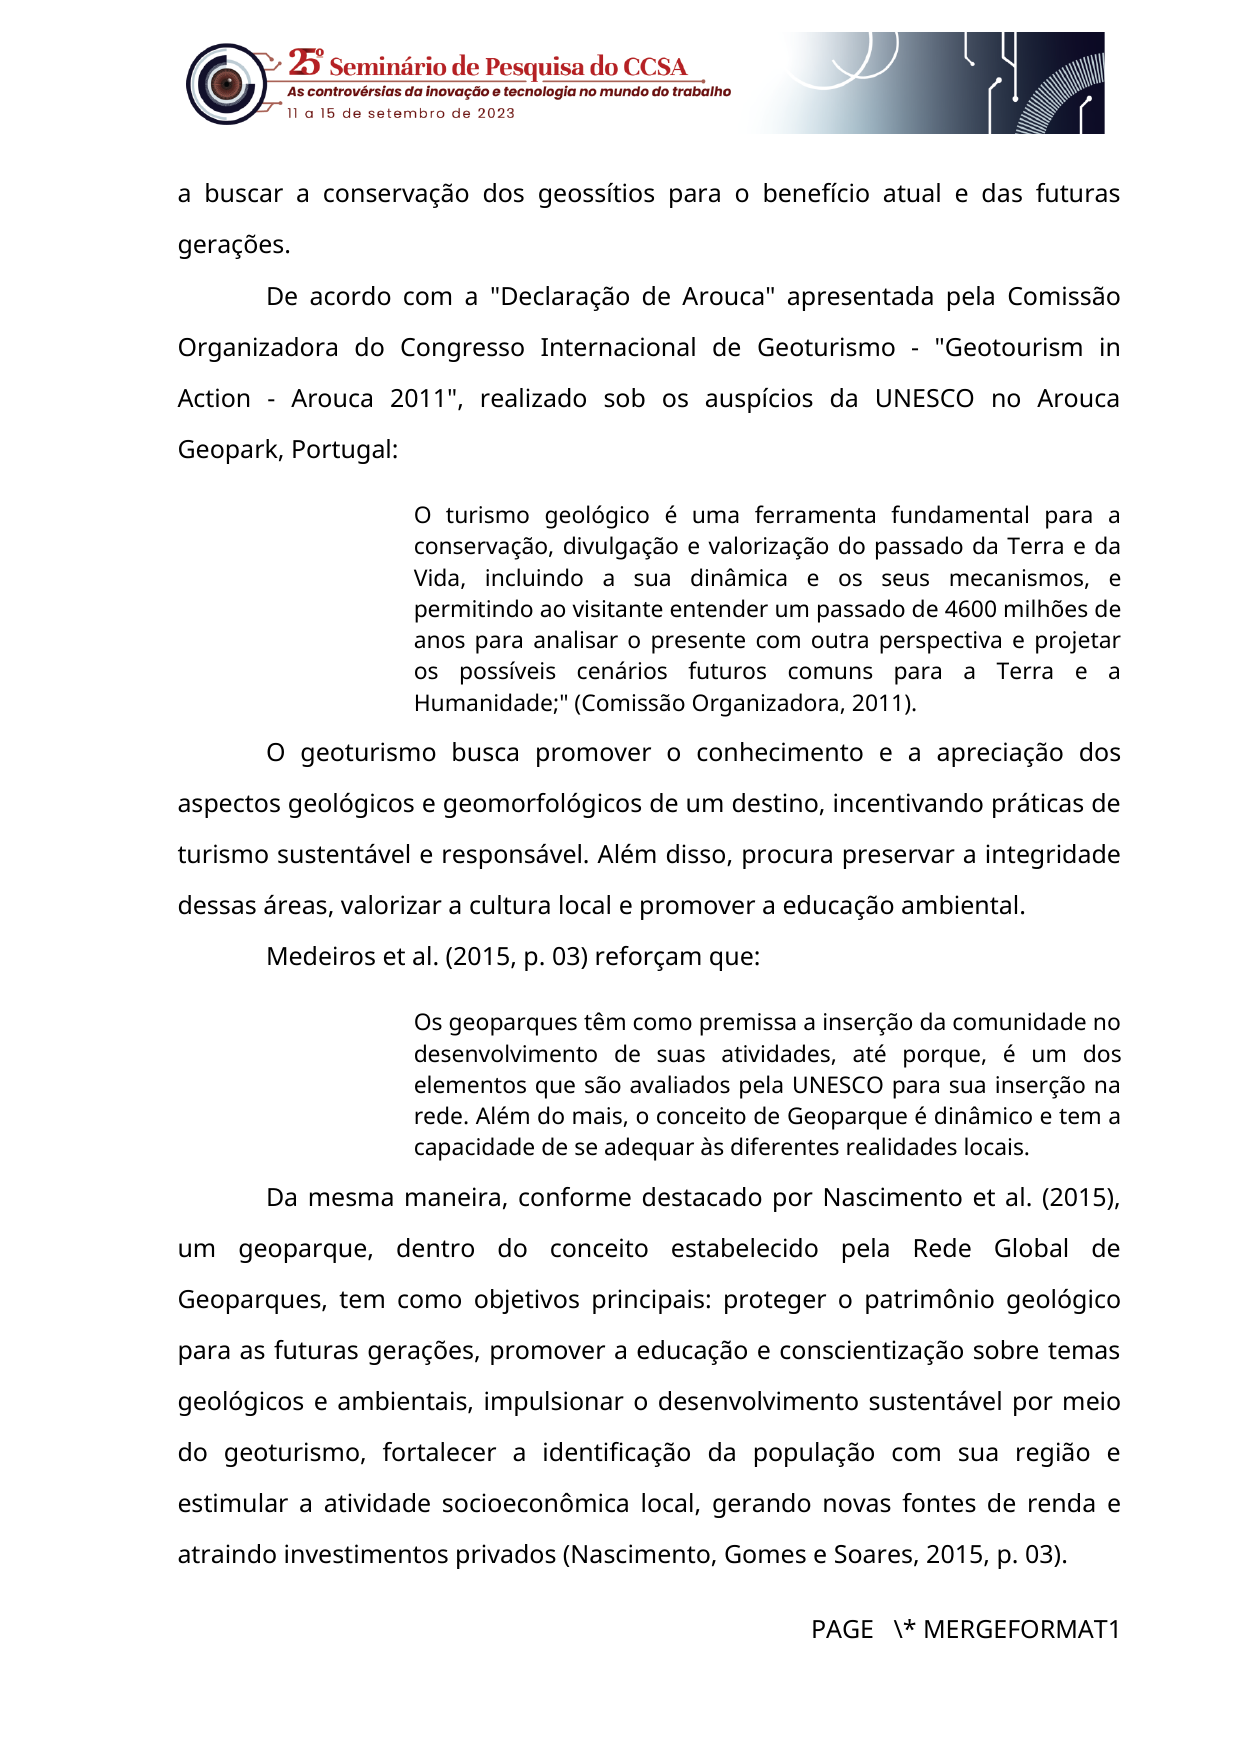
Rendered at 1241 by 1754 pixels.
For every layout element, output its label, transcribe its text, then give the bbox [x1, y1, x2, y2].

text De acordo com a "Declaração de Arouca" apresentada pela Comissão Organizadora do Congresso Internacional de Geoturismo - "Geotourism in Action - Arouca 2011", realizado sob os auspícios da UNESCO no Arouca Geopark, Portugal: [177, 278, 1122, 465]
text O turismo geológico é uma ferramenta fundamental para a conservação, divulgação e valorização do passado da Terra e da Vida, incluindo a sua dinâmica e os seus mecanismos, e permitindo ao visitante entender um passado de 4600 milhões de anos para analisar o presente com outra perspectiva e projetar os possíveis cenários futuros comuns para a Terra e a Humanidade;" (Comissão Organizadora, 2011). [413, 499, 1122, 718]
text Medeiros et al. (2015, p. 03) reforçam que: [177, 938, 1122, 973]
text Da mesma maneira, conforme destacado por Nascimento et al. (2015), um geoparque, dentro do conceito estabelecido pela Rede Global de Geoparques, tem como objetivos principais: proteger o patrimônio geológico para as futuras gerações, promover a educação e conscientização sobre temas geológicos e ambientais, impulsionar o desenvolvimento sustentável por meio do geoturismo, fortalecer a identificação da população com sua região e estimular a atividade socioeconômica local, gerando novas fontes de renda e atraindo investimentos privados (Nascimento, Gomes e Soares, 2015, p. 03). [177, 1179, 1122, 1571]
picture [173, 32, 1105, 133]
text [177, 176, 1122, 261]
text O geoturismo busca promover o conhecimento e a apreciação dos aspectos geológicos e geomorfológicos de um destino, incentivando práticas de turismo sustentável e responsável. Além disso, procura preservar a integridade dessas áreas, valorizar a cultura local e promover a educação ambiental. [177, 734, 1122, 922]
text Os geoparques têm como premissa a inserção da comunidade no desenvolvimento de suas atividades, até porque, é um dos elementos que são avaliados pela UNESCO para sua inserção na rede. Além do mais, o conceito de Geoparque é dinâmico e tem a capacidade de se adequar às diferentes realidades locais. [413, 1006, 1122, 1162]
